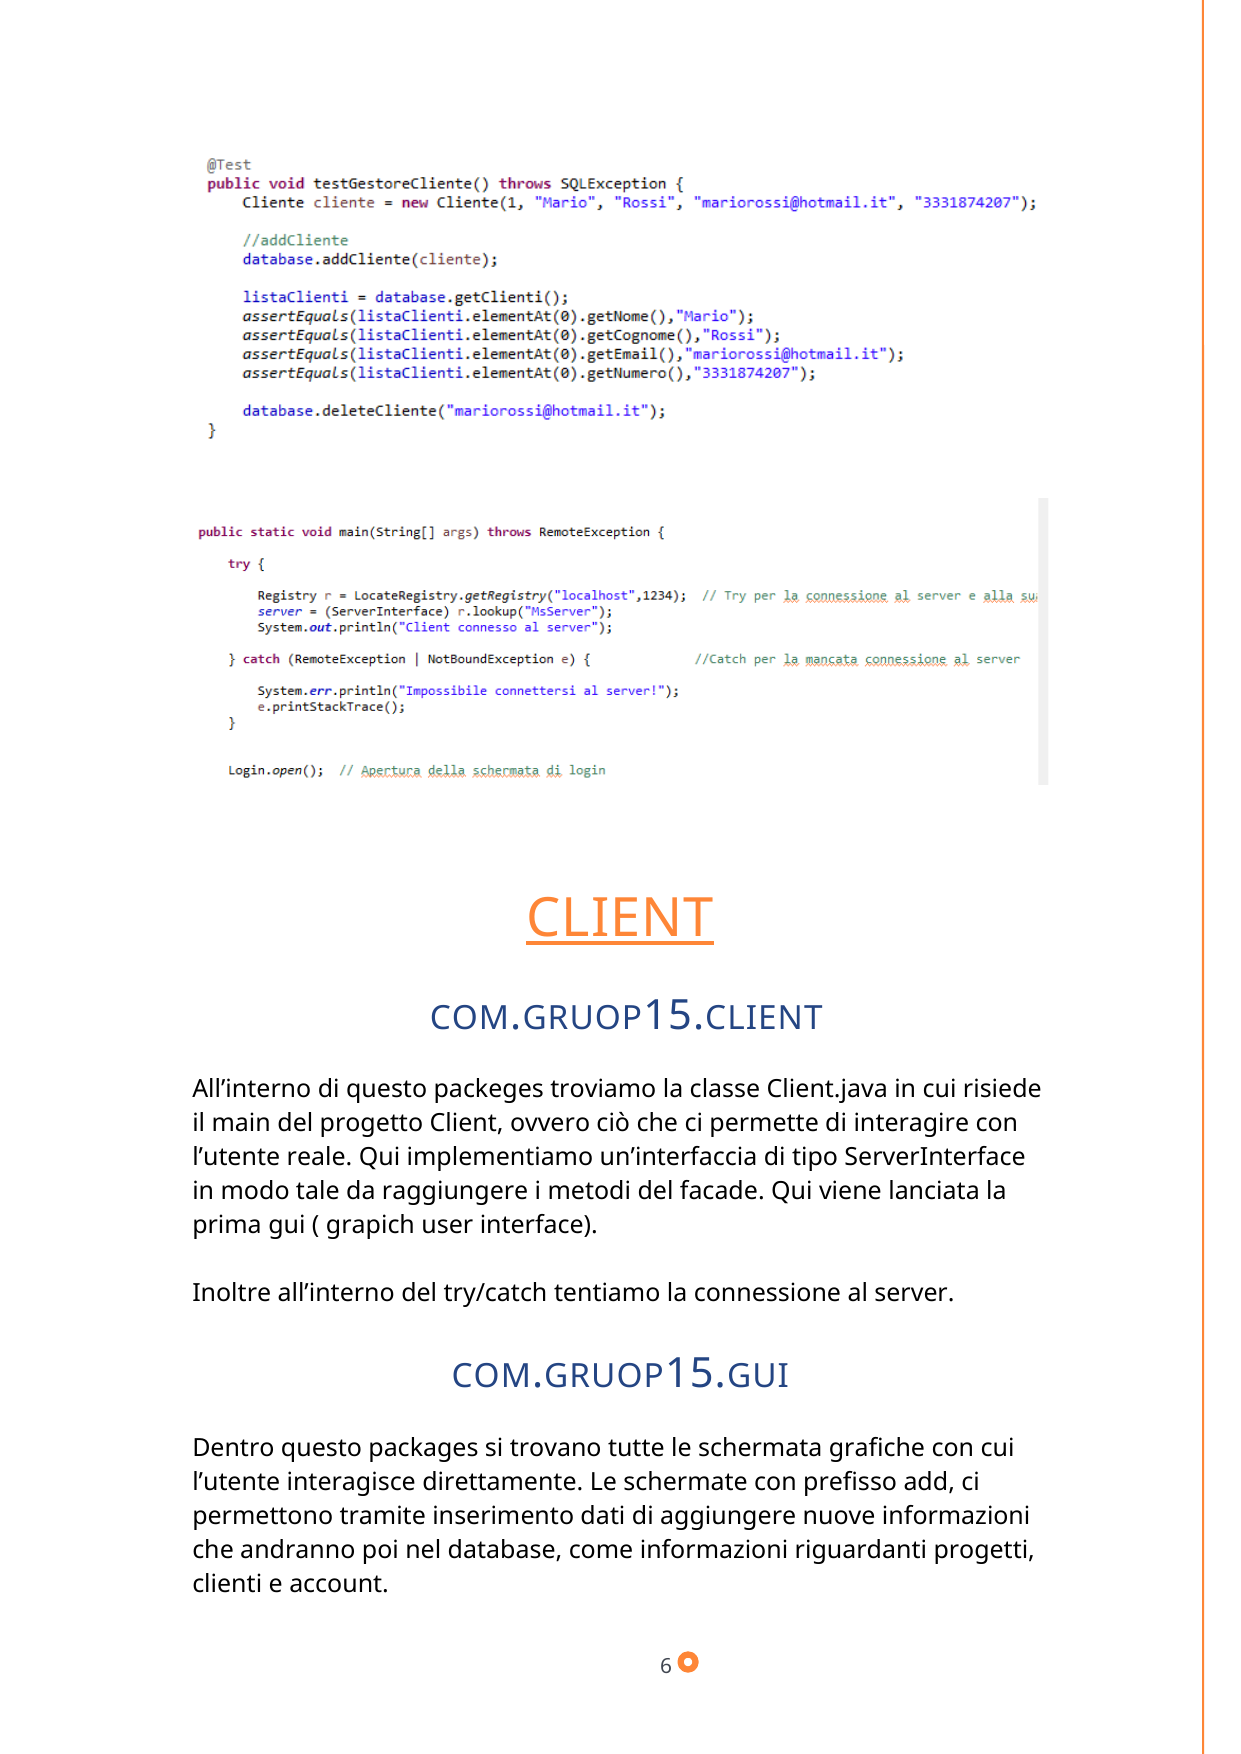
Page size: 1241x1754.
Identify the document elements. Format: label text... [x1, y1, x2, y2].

text Dentro questo packages si trovano tutte le schermata grafiche con cui l’utente interagisce direttamente. Le schermate con prefisso add, ci permettono tramite inserimento dati di aggiungere nuove informazioni che andranno poi nel database, come informazioni riguardanti progetti, clienti e account. [192, 1429, 1048, 1599]
text Inoltre all’interno del try/catch tentiamo la connessione al server. [192, 1275, 1048, 1309]
text All’interno di questo packeges troviamo la classe Client.java in cui risiede il main del progetto Client, ovvero ciò che ci permette di interagire con l’utente reale. Qui implementiamo un’interfaccia di tipo ServerInterface in modo tale da raggiungere i metodi del facade. Qui viene lanciata la prima gui ( grapich user interface). [192, 1071, 1048, 1241]
title com.gruop15.gui [192, 1343, 1048, 1400]
title com.gruop15.client [192, 984, 1048, 1041]
picture [192, 498, 1049, 785]
picture [192, 147, 1049, 450]
